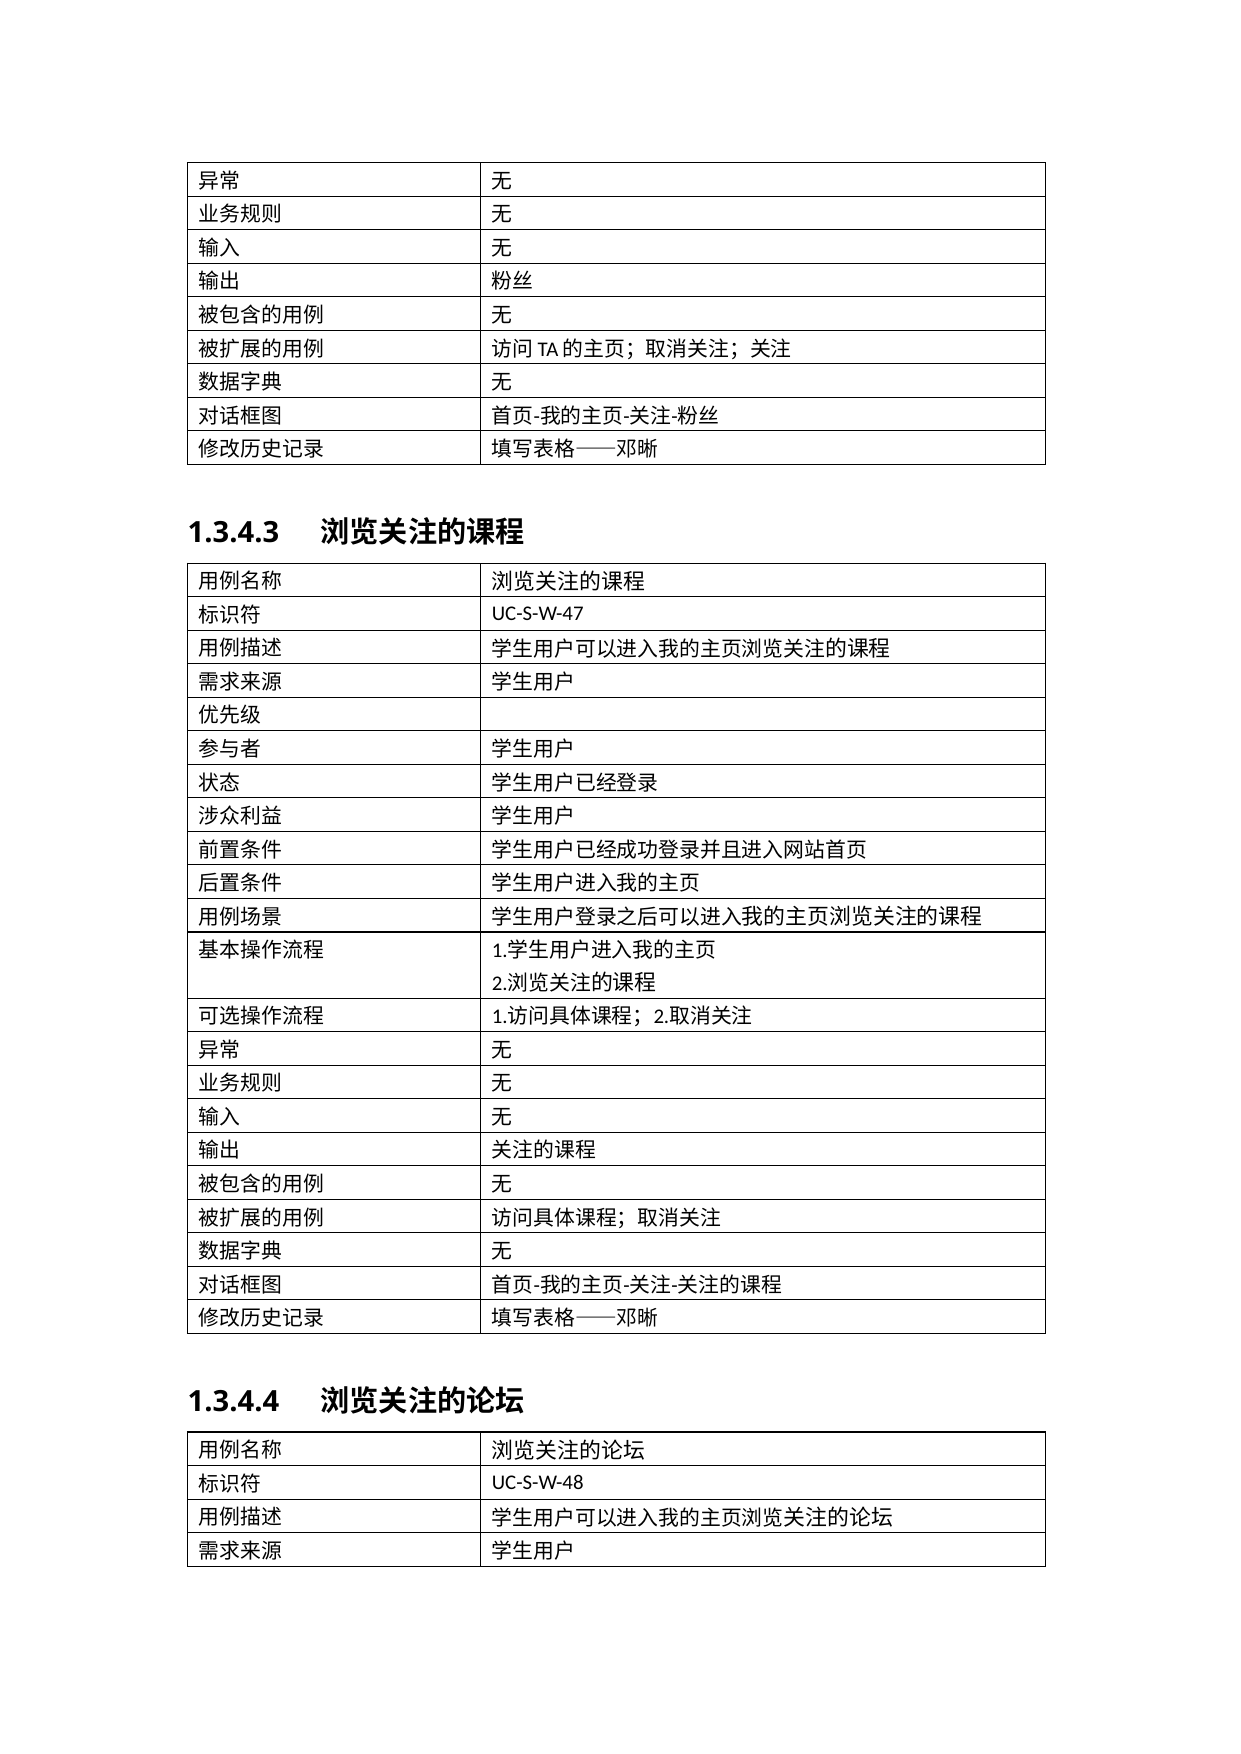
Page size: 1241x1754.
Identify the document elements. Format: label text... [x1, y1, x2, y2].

table_cell 学生用户已经成功登录并且进入网站首页 [481, 832, 1045, 864]
table_cell 数据字典 [188, 364, 480, 397]
table_cell 无 [481, 1099, 1045, 1132]
table_cell UC-S-W-47 [481, 597, 1045, 629]
table_cell 填写表格——邓晰 [481, 1300, 1045, 1333]
table_cell 修改历史记录 [188, 431, 480, 464]
table_cell 基本操作流程 [188, 933, 480, 997]
table_cell 涉众利益 [188, 798, 480, 831]
table_cell 修改历史记录 [188, 1300, 480, 1333]
table_cell 无 [481, 197, 1045, 229]
table_cell 可选操作流程 [188, 999, 480, 1031]
table_cell 填写表格——邓晰 [481, 431, 1045, 464]
table_cell 业务规则 [188, 1066, 480, 1098]
table_cell 数据字典 [188, 1233, 480, 1266]
table_cell 后置条件 [188, 865, 480, 898]
table_cell 异常 [188, 163, 480, 196]
table_cell 用例场景 [188, 899, 480, 931]
table_cell 首页-我的主页-关注-关注的课程 [481, 1267, 1045, 1299]
table_cell 学生用户 [481, 731, 1045, 764]
table_cell 前置条件 [188, 832, 480, 864]
table_cell 输入 [188, 230, 480, 263]
table_cell 对话框图 [188, 398, 480, 430]
table_cell 输入 [188, 1099, 480, 1132]
table_cell 学生用户 [481, 1533, 1045, 1566]
table_cell 被扩展的用例 [188, 1200, 480, 1232]
table_cell [481, 698, 1045, 730]
table_cell 被包含的用例 [188, 297, 480, 330]
table_cell 学生用户 [481, 664, 1045, 697]
table_header 用例名称 [188, 1433, 480, 1465]
table_cell 访问TA的主页；取消关注；关注 [481, 331, 1045, 363]
table_cell 标识符 [188, 1466, 480, 1498]
table_cell 1.访问具体课程；2.取消关注 [481, 999, 1045, 1031]
table_cell 状态 [188, 765, 480, 797]
table_header 用例名称 [188, 564, 480, 596]
table_cell 需求来源 [188, 1533, 480, 1566]
table_cell 粉丝 [481, 264, 1045, 296]
table_cell 被包含的用例 [188, 1166, 480, 1199]
table_cell 输出 [188, 1133, 480, 1165]
table_cell 优先级 [188, 698, 480, 730]
table_cell 无 [481, 1166, 1045, 1199]
table_cell 无 [481, 1233, 1045, 1266]
table_cell 无 [481, 230, 1045, 263]
table_cell 学生用户进入我的主页 [481, 865, 1045, 898]
table_cell 1.学生用户进入我的主页 2.浏览关注的课程 [481, 933, 1045, 997]
table_cell 标识符 [188, 597, 480, 629]
table_cell 业务规则 [188, 197, 480, 229]
table_cell 无 [481, 1032, 1045, 1064]
table_cell 无 [481, 297, 1045, 330]
table_cell 学生用户已经登录 [481, 765, 1045, 797]
table_cell 输出 [188, 264, 480, 296]
text 浏览关注的论坛 [187, 1366, 1053, 1431]
table_cell 用例描述 [188, 631, 480, 663]
table_cell 学生用户登录之后可以进入我的主页浏览关注的课程 [481, 899, 1045, 931]
table_cell 对话框图 [188, 1267, 480, 1299]
table_cell 无 [481, 163, 1045, 196]
table_header 浏览关注的论坛 [481, 1433, 1045, 1465]
table_cell 需求来源 [188, 664, 480, 697]
text 浏览关注的课程 [187, 497, 1053, 562]
table_cell 用例描述 [188, 1500, 480, 1532]
table_cell 被扩展的用例 [188, 331, 480, 363]
table_cell 访问具体课程；取消关注 [481, 1200, 1045, 1232]
table_header 浏览关注的课程 [481, 564, 1045, 596]
table_cell UC-S-W-48 [481, 1466, 1045, 1498]
table_cell 学生用户可以进入我的主页浏览关注的论坛 [481, 1500, 1045, 1532]
table_cell 学生用户可以进入我的主页浏览关注的课程 [481, 631, 1045, 663]
table_cell 学生用户 [481, 798, 1045, 831]
table_cell 关注的课程 [481, 1133, 1045, 1165]
table_cell 无 [481, 1066, 1045, 1098]
table_cell 参与者 [188, 731, 480, 764]
table_cell 异常 [188, 1032, 480, 1064]
table_cell 首页-我的主页-关注-粉丝 [481, 398, 1045, 430]
table_cell 无 [481, 364, 1045, 397]
